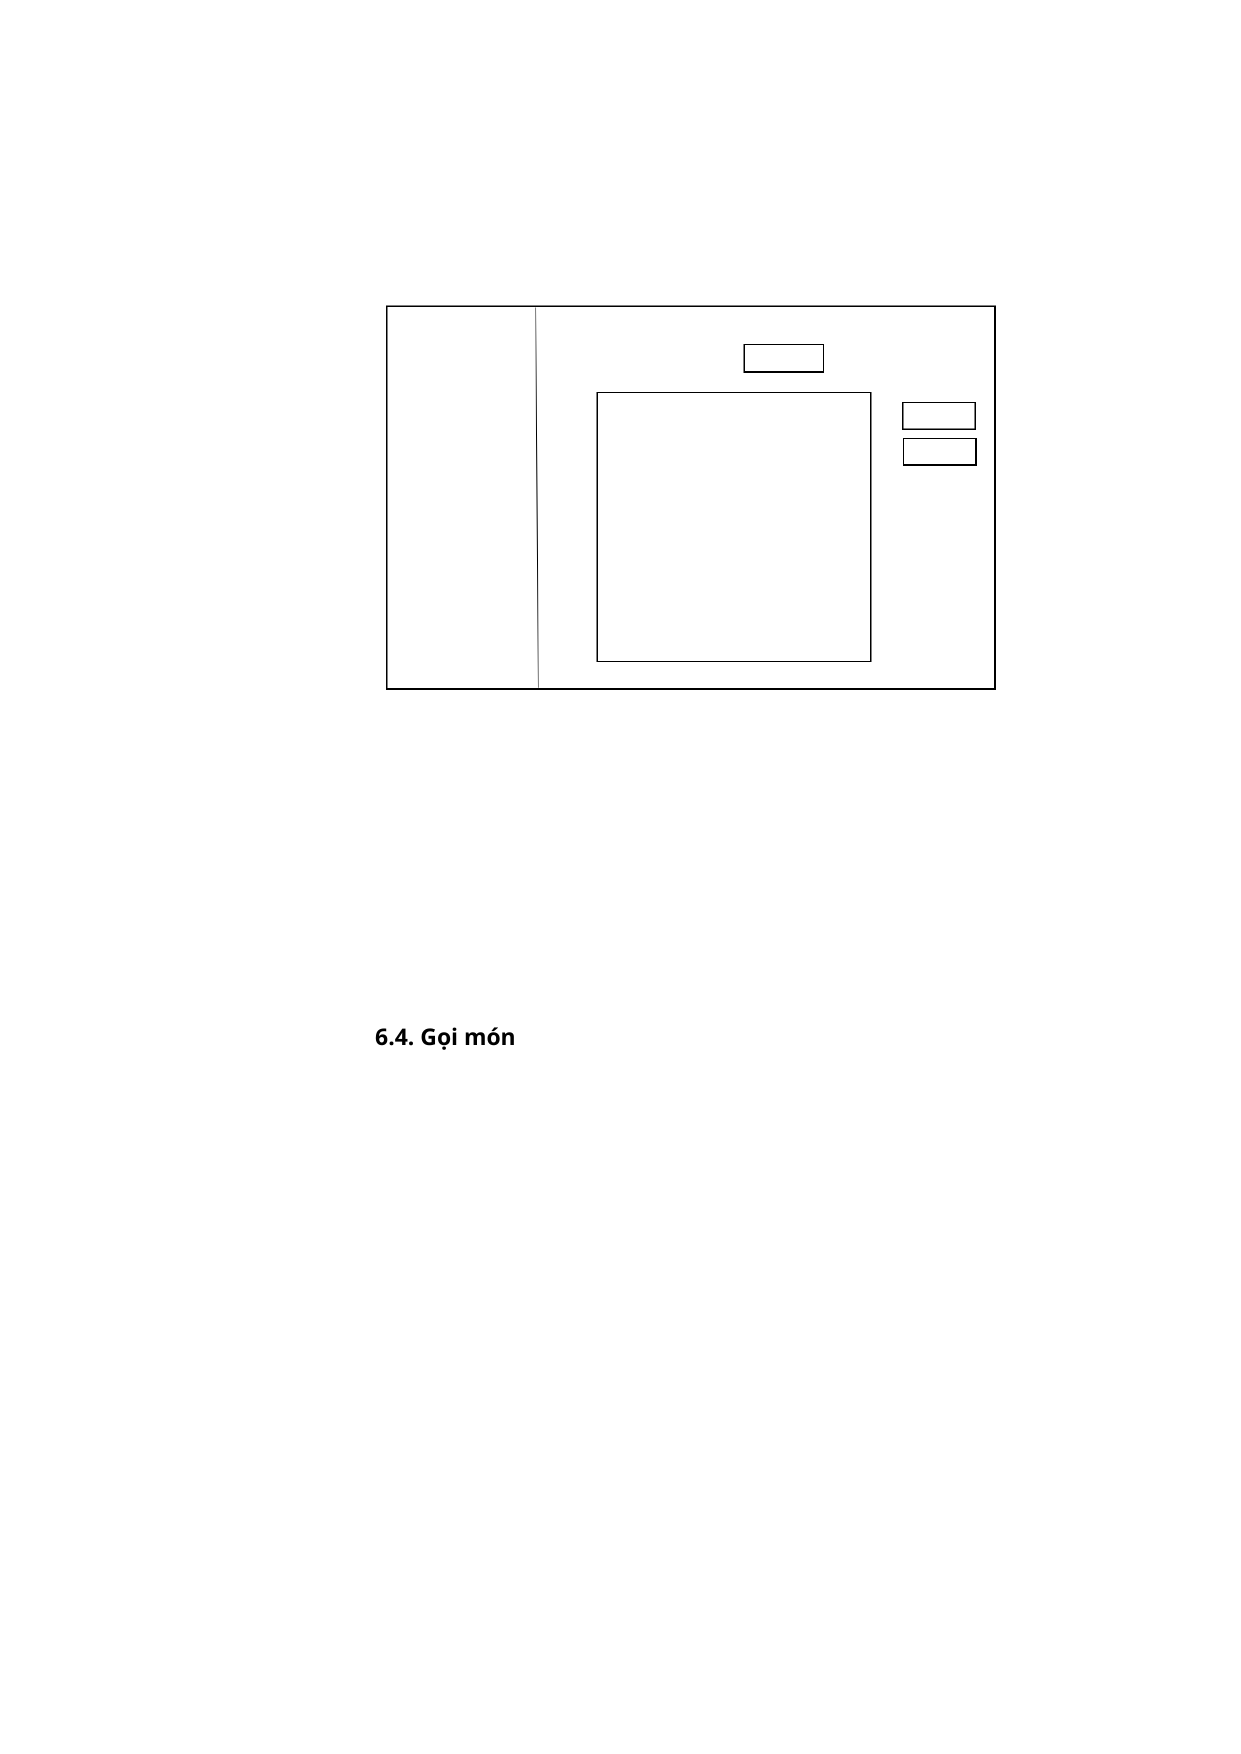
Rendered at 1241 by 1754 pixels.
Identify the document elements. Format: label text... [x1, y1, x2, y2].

text 6.4. Gọi món [375, 1021, 1015, 1053]
picture [375, 300, 1016, 700]
